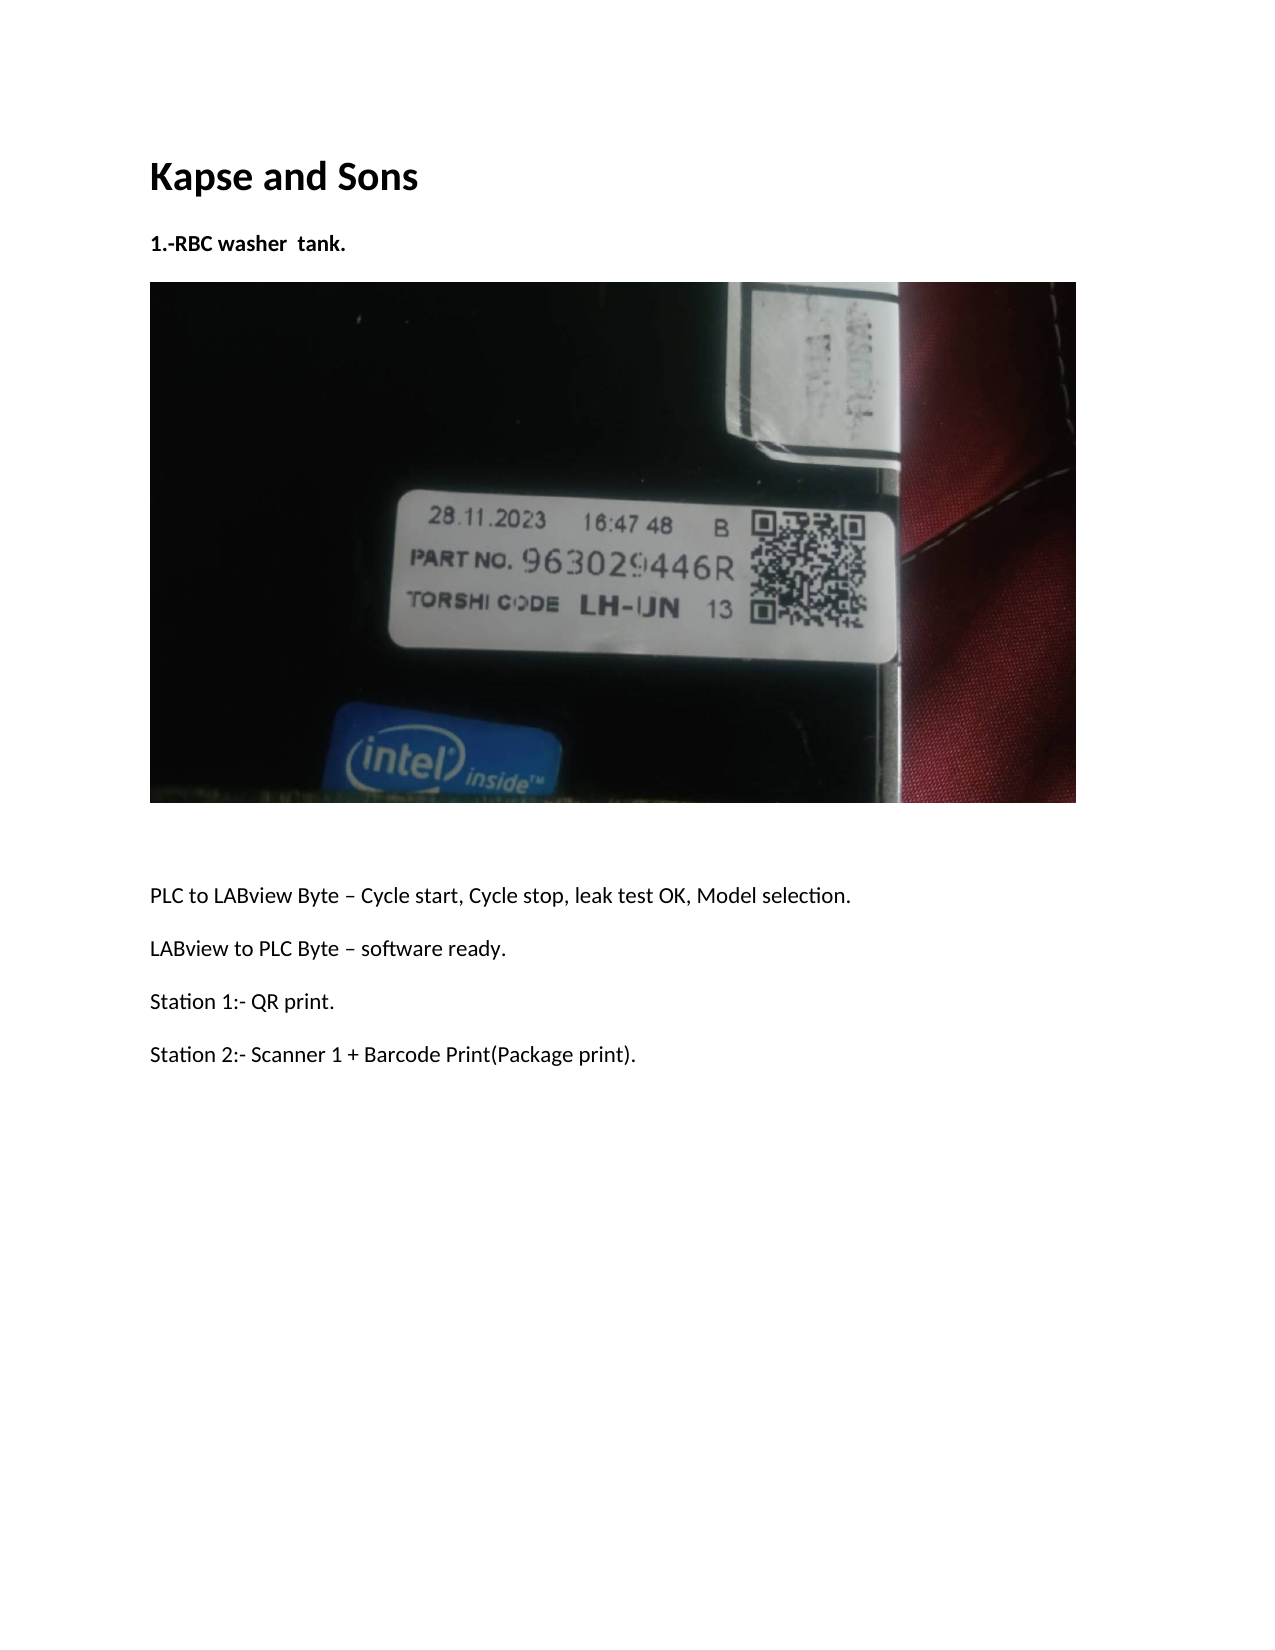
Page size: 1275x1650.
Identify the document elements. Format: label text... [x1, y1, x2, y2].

text Station 1:- QR print. [150, 987, 1125, 1015]
text Station 2:- Scanner 1 + Barcode Print(Package print). [150, 1040, 1125, 1068]
text 1.-RBC washer tank. [150, 229, 1125, 257]
text Kapse and Sons [150, 150, 1125, 201]
picture [150, 282, 1076, 803]
text LABview to PLC Byte – software ready. [150, 934, 1125, 962]
text PLC to LABview Byte – Cycle start, Cycle stop, leak test OK, Model selection. [150, 881, 1125, 909]
